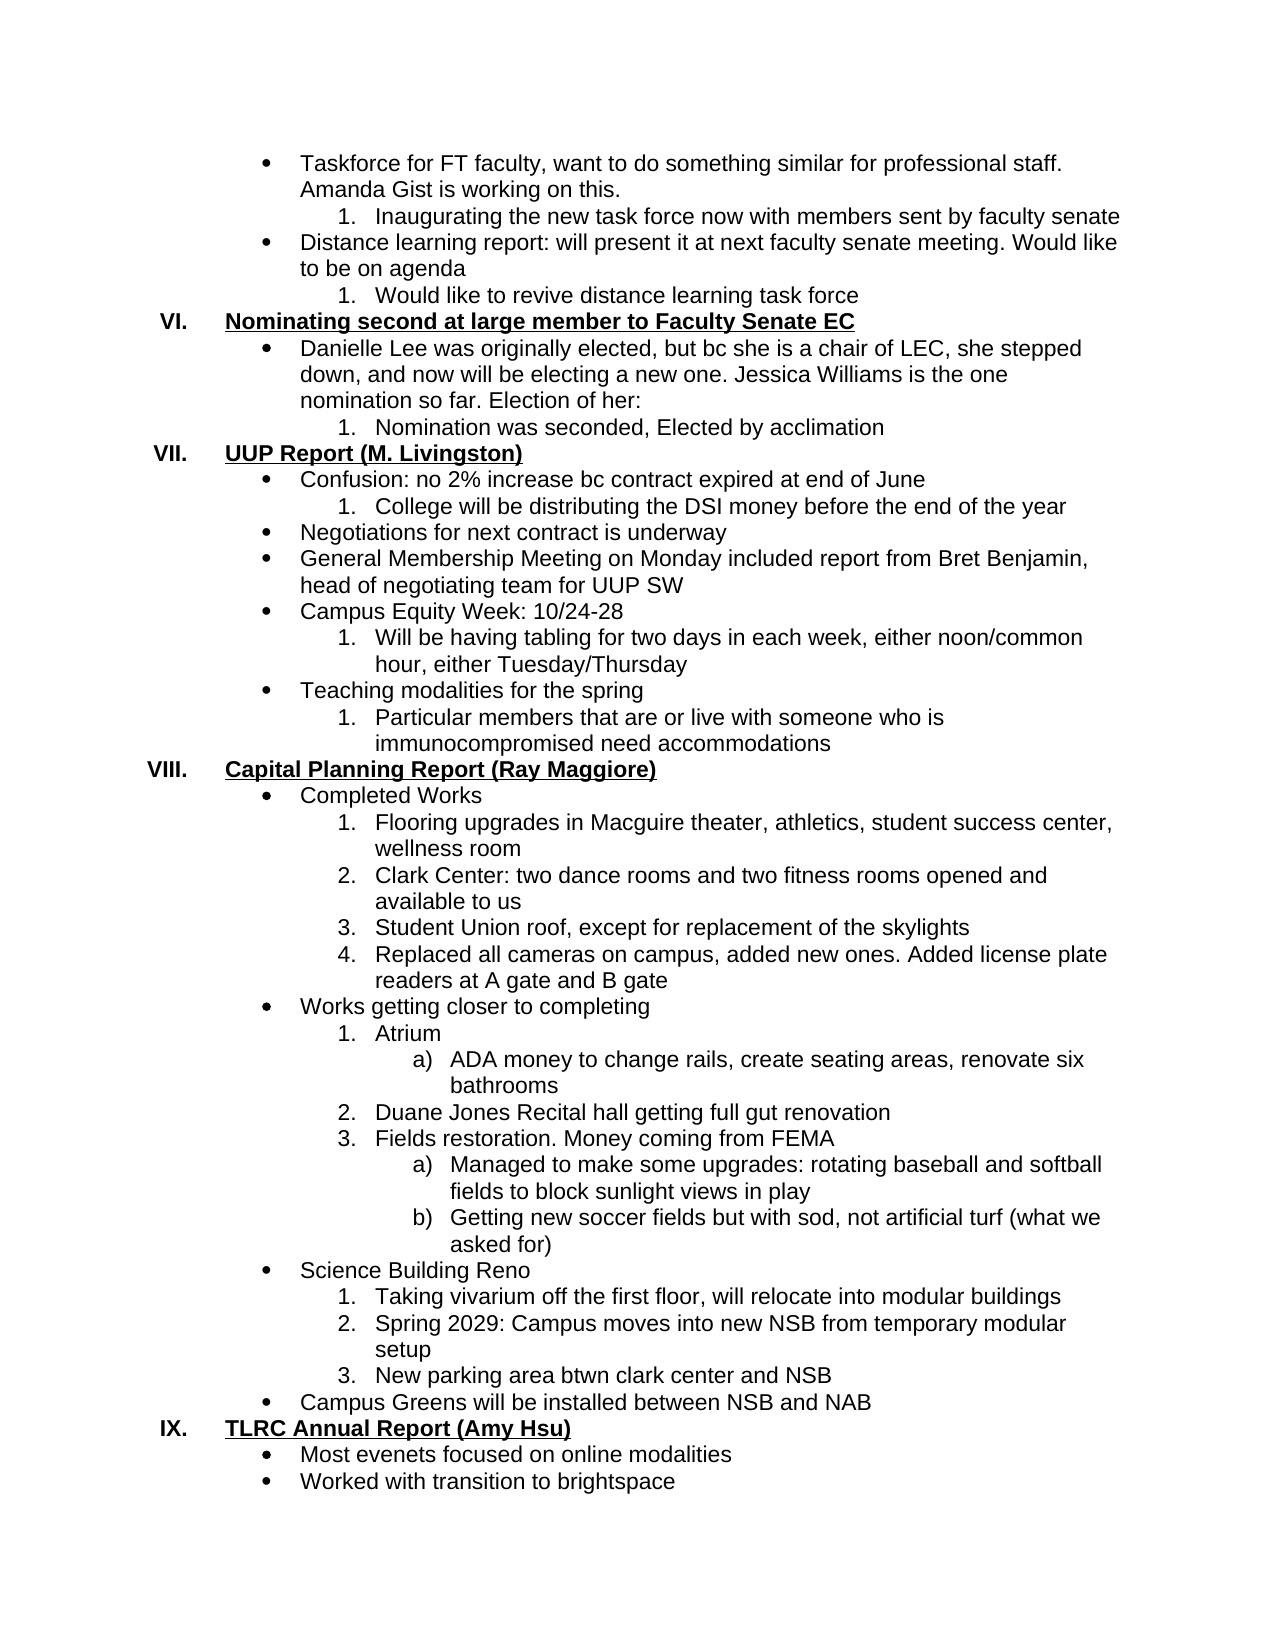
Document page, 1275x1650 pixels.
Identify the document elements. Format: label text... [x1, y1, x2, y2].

list Capital Planning Report (Ray Maggiore) [187, 756, 1125, 782]
list Will be having tabling for two days in each week, either noon/common hour, either Tuesday/Thursday [337, 624, 1125, 677]
list Worked with transition to brightspace [262, 1468, 1125, 1494]
list College will be distributing the DSI money before the end of the year [337, 493, 1125, 519]
list Flooring upgrades in Macguire theater, athletics, student success center, wellness room [337, 809, 1125, 862]
list Campus Greens will be installed between NSB and NAB [262, 1389, 1125, 1415]
list Nomination was seconded, Elected by acclimation [337, 413, 1125, 440]
list Danielle Lee was originally elected, but bc she is a chair of LEC, she stepped down, and now will be electing a new one. Jessica Williams is the one nomination so far. Election of her: [262, 334, 1125, 413]
list Replaced all cameras on campus, added new ones. Added license plate readers at A gate and B gate [337, 941, 1125, 993]
list Most evenets focused on online modalities [262, 1441, 1125, 1468]
list Taking vivarium off the first floor, will relocate into modular buildings [337, 1283, 1125, 1309]
list ADA money to change rails, create seating areas, renovate six bathrooms [412, 1046, 1125, 1099]
list Managed to make some upgrades: rotating baseball and softball fields to block sunlight views in play [412, 1151, 1125, 1204]
list General Membership Meeting on Monday included report from Bret Benjamin, head of negotiating team for UUP SW [262, 545, 1125, 598]
list Completed Works [262, 782, 1125, 809]
list Clark Center: two dance rooms and two fitness rooms opened and available to us [337, 862, 1125, 914]
list Confusion: no 2% increase bc contract expired at end of June [262, 466, 1125, 493]
list Duane Jones Recital hall getting full gut renovation [337, 1099, 1125, 1125]
list Fields restoration. Money coming from FEMA [337, 1125, 1125, 1151]
list Particular members that are or live with someone who is immunocompromised need accommodations [337, 703, 1125, 756]
list UUP Report (M. Livingston) [187, 440, 1125, 466]
list TLRC Annual Report (Amy Hsu) [187, 1415, 1125, 1441]
list Works getting closer to completing [262, 993, 1125, 1020]
list Taskforce for FT faculty, want to do something similar for professional staff. Amanda Gist is working on this. [262, 150, 1125, 203]
list Inaugurating the new task force now with members sent by faculty senate [337, 203, 1125, 229]
list Distance learning report: will present it at next faculty senate meeting. Would like to be on agenda [262, 229, 1125, 282]
list Student Union roof, except for replacement of the skylights [337, 914, 1125, 941]
list Nominating second at large member to Faculty Senate EC [187, 308, 1125, 334]
list Campus Equity Week: 10/24-28 [262, 598, 1125, 624]
list Science Building Reno [262, 1257, 1125, 1283]
list Atrium [337, 1020, 1125, 1046]
list Would like to revive distance learning task force [337, 282, 1125, 308]
list Getting new soccer fields but with sod, not artificial turf (what we asked for) [412, 1204, 1125, 1257]
list Teaching modalities for the spring [262, 677, 1125, 703]
list Spring 2029: Campus moves into new NSB from temporary modular setup [337, 1309, 1125, 1362]
list New parking area btwn clark center and NSB [337, 1362, 1125, 1389]
list Negotiations for next contract is underway [262, 519, 1125, 545]
